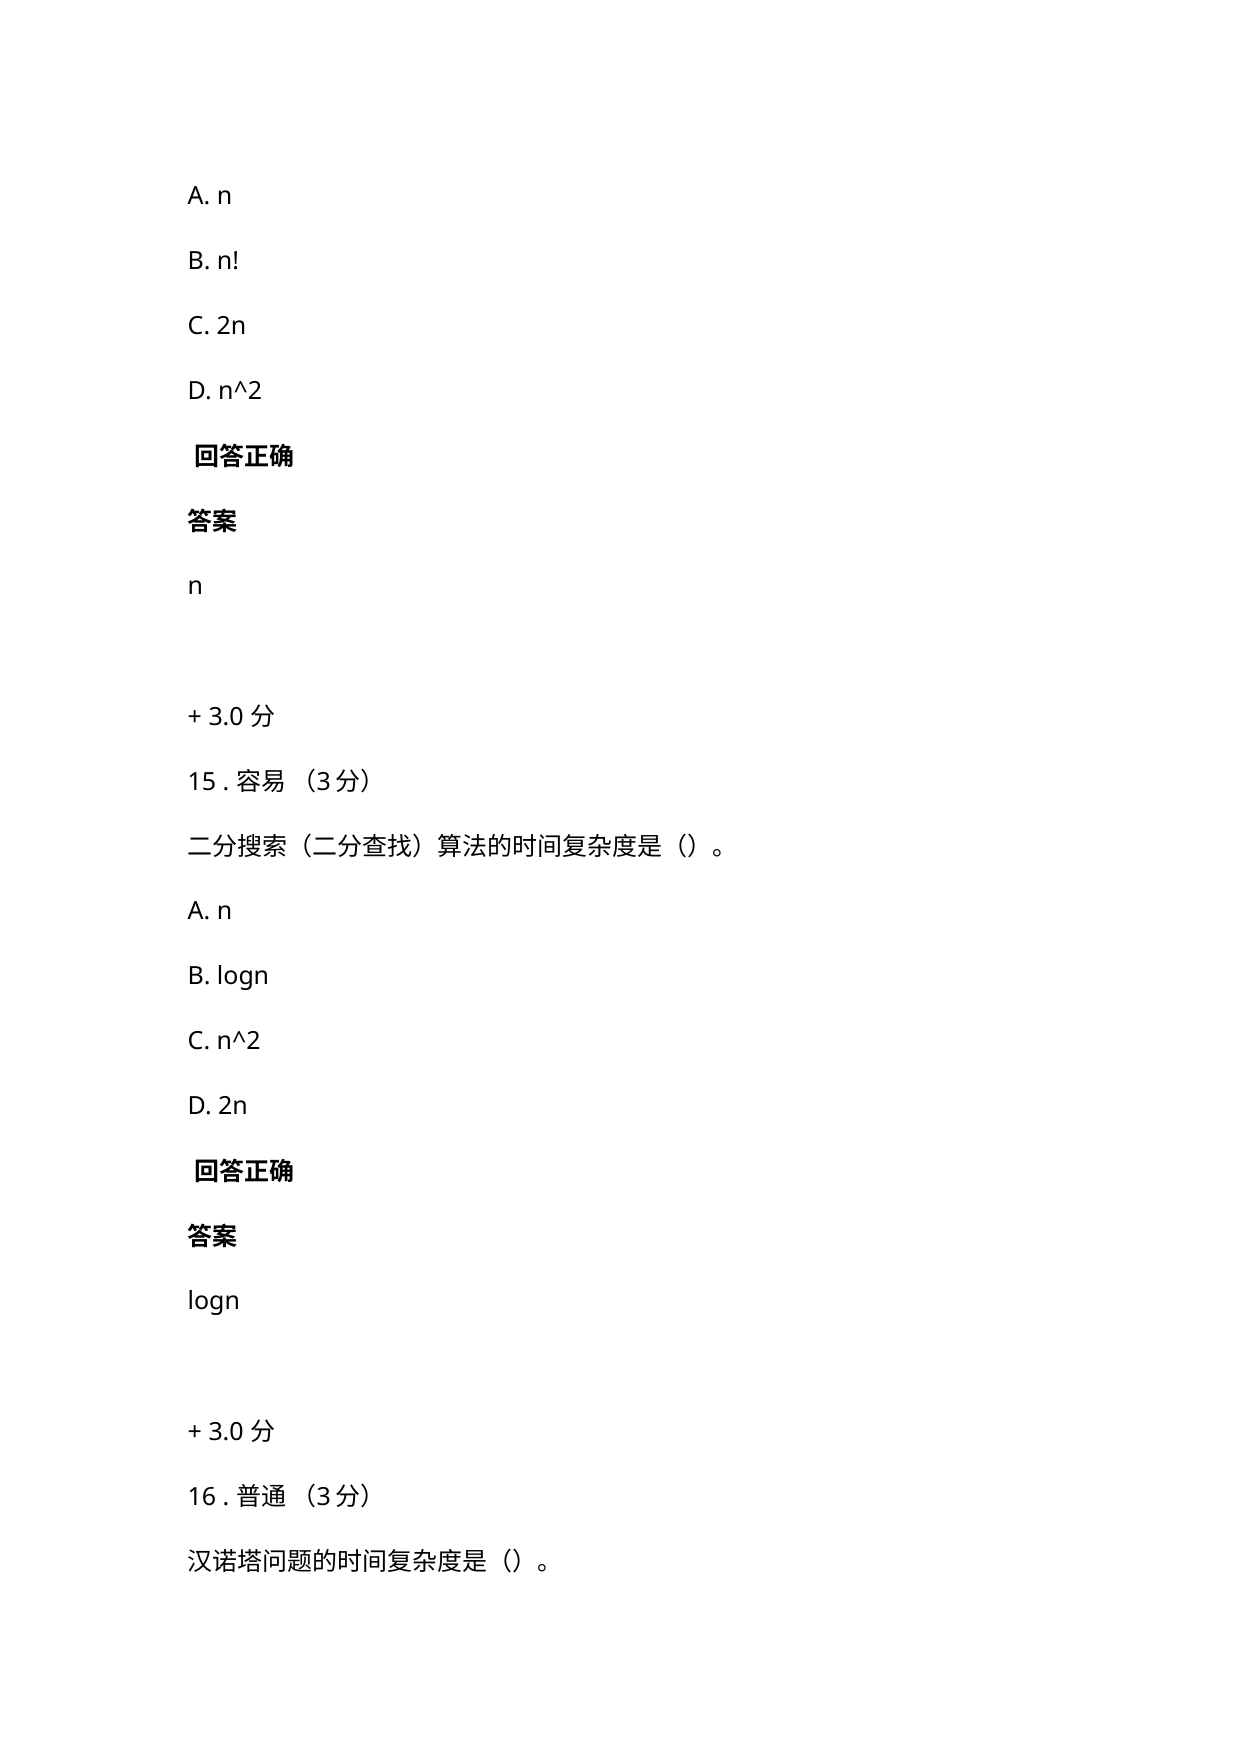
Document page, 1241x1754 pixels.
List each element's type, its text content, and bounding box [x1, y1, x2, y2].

text 16 . 普通 （3分） [187, 1462, 1053, 1527]
text C. 2n [187, 292, 1053, 357]
text + 3.0 分 [187, 1397, 1053, 1462]
text 答案 [187, 1202, 1053, 1267]
text 15 . 容易 （3分） [187, 747, 1053, 812]
text A. n [187, 877, 1053, 942]
text + 3.0 分 [187, 682, 1053, 747]
text 回答正确 [187, 422, 1053, 487]
text 汉诺塔问题的时间复杂度是（）。 [187, 1527, 1053, 1592]
text logn [187, 1267, 1053, 1332]
text 二分搜索（二分查找）算法的时间复杂度是（）。 [187, 812, 1053, 877]
text n [187, 552, 1053, 617]
text C. n^2 [187, 1007, 1053, 1072]
text B. n! [187, 227, 1053, 292]
text 回答正确 [187, 1137, 1053, 1202]
text B. logn [187, 942, 1053, 1007]
text A. n [187, 162, 1053, 227]
text D. 2n [187, 1072, 1053, 1137]
text 答案 [187, 487, 1053, 552]
text D. n^2 [187, 357, 1053, 422]
